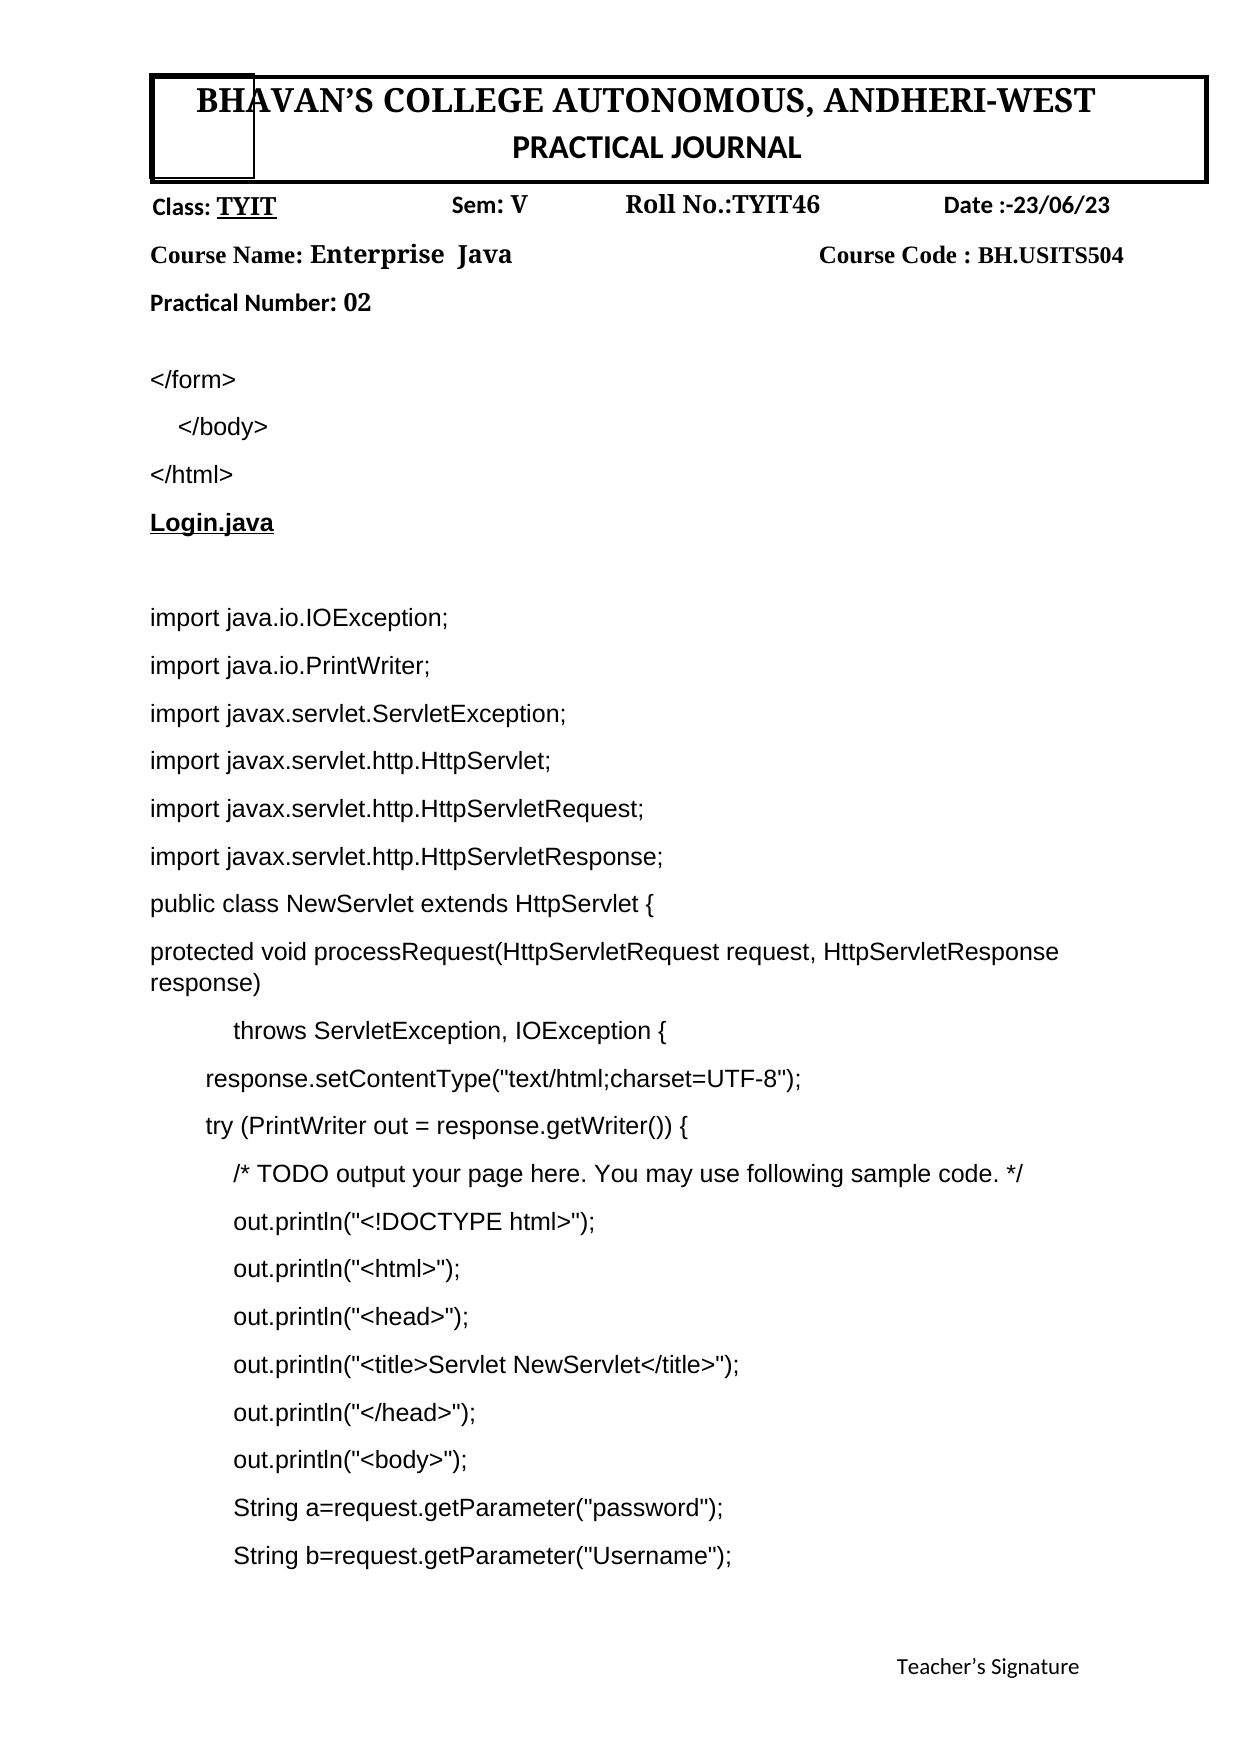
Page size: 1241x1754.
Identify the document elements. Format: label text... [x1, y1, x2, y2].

text out.println("</head>"); [150, 1397, 1090, 1426]
text throws ServletException, IOException { [150, 1016, 1090, 1044]
text import javax.servlet.http.HttpServlet; [150, 746, 1090, 775]
text import java.io.PrintWriter; [150, 651, 1090, 679]
text </form> [150, 364, 1090, 393]
text String a=request.getParameter("password"); [150, 1493, 1090, 1522]
text Login.java [150, 508, 1090, 536]
text out.println("<html>"); [150, 1254, 1090, 1283]
text </html> [150, 460, 1090, 489]
text out.println("<!DOCTYPE html>"); [150, 1207, 1090, 1235]
text response.setContentType("text/html;charset=UTF-8"); [150, 1063, 1090, 1092]
text out.println("<body>"); [150, 1445, 1090, 1474]
text public class NewServlet extends HttpServlet { [150, 889, 1090, 918]
text import java.io.IOException; [150, 603, 1090, 632]
text out.println("<head>"); [150, 1302, 1090, 1331]
text String b=request.getParameter("Username"); [150, 1541, 1090, 1569]
text /* TODO output your page here. You may use following sample code. */ [150, 1159, 1090, 1188]
text protected void processRequest(HttpServletRequest request, HttpServletResponse response) [150, 937, 1090, 997]
text import javax.servlet.http.HttpServletRequest; [150, 794, 1090, 823]
text import javax.servlet.http.HttpServletResponse; [150, 842, 1090, 870]
text out.println("<title>Servlet NewServlet</title>"); [150, 1350, 1090, 1378]
text import javax.servlet.ServletException; [150, 698, 1090, 727]
text </body> [150, 412, 1090, 441]
text try (PrintWriter out = response.getWriter()) { [150, 1111, 1090, 1140]
